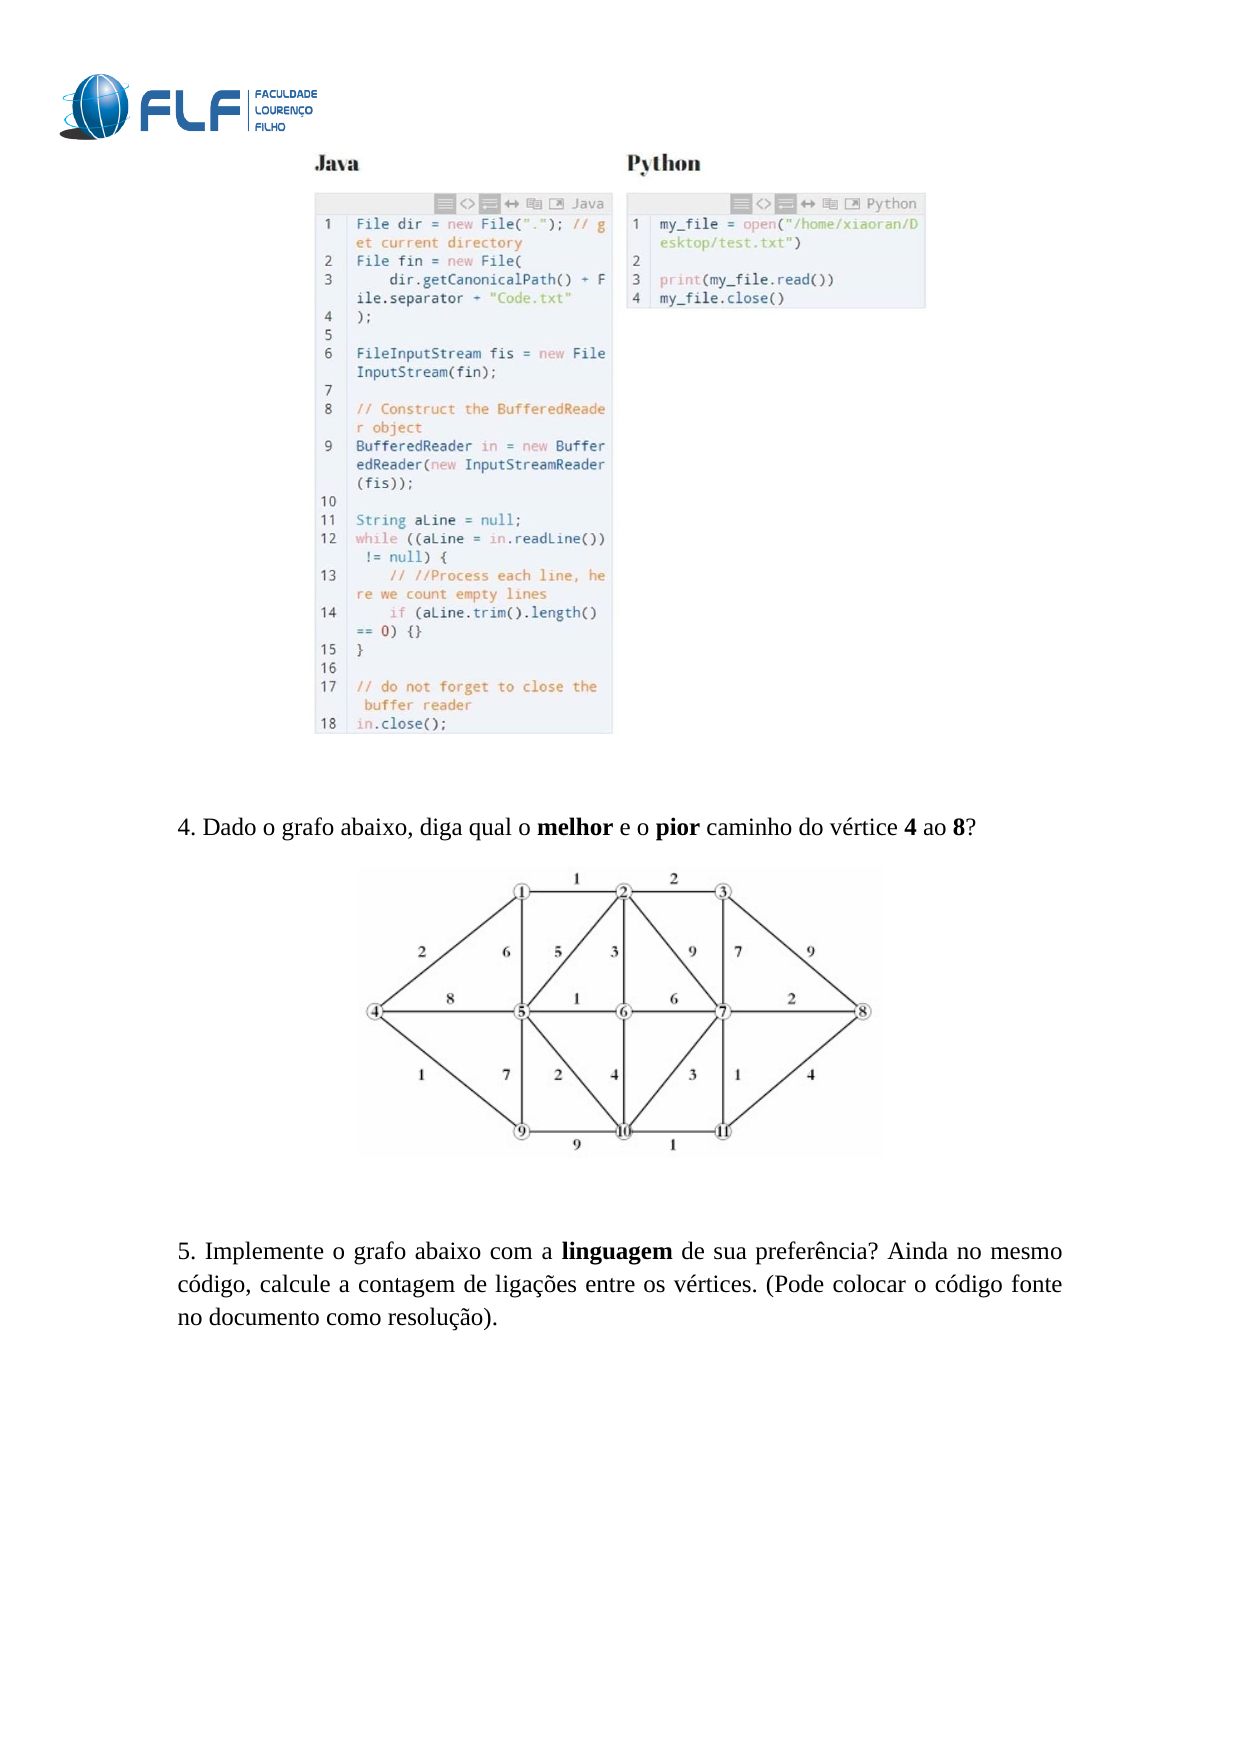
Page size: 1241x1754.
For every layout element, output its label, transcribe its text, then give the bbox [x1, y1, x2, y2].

picture [357, 866, 883, 1158]
picture [307, 147, 933, 734]
picture [59, 73, 317, 140]
text 4. Dado o grafo abaixo, diga qual o melhor e o pior caminho do vértice 4 ao 8? [177, 812, 1063, 841]
text 5. Implemente o grafo abaixo com a linguagem de sua preferência? Ainda no mesmo código, calcule a contagem de ligações entre os vértices. (Pode colocar o código fonte no documento como resolução). [177, 1236, 1063, 1331]
